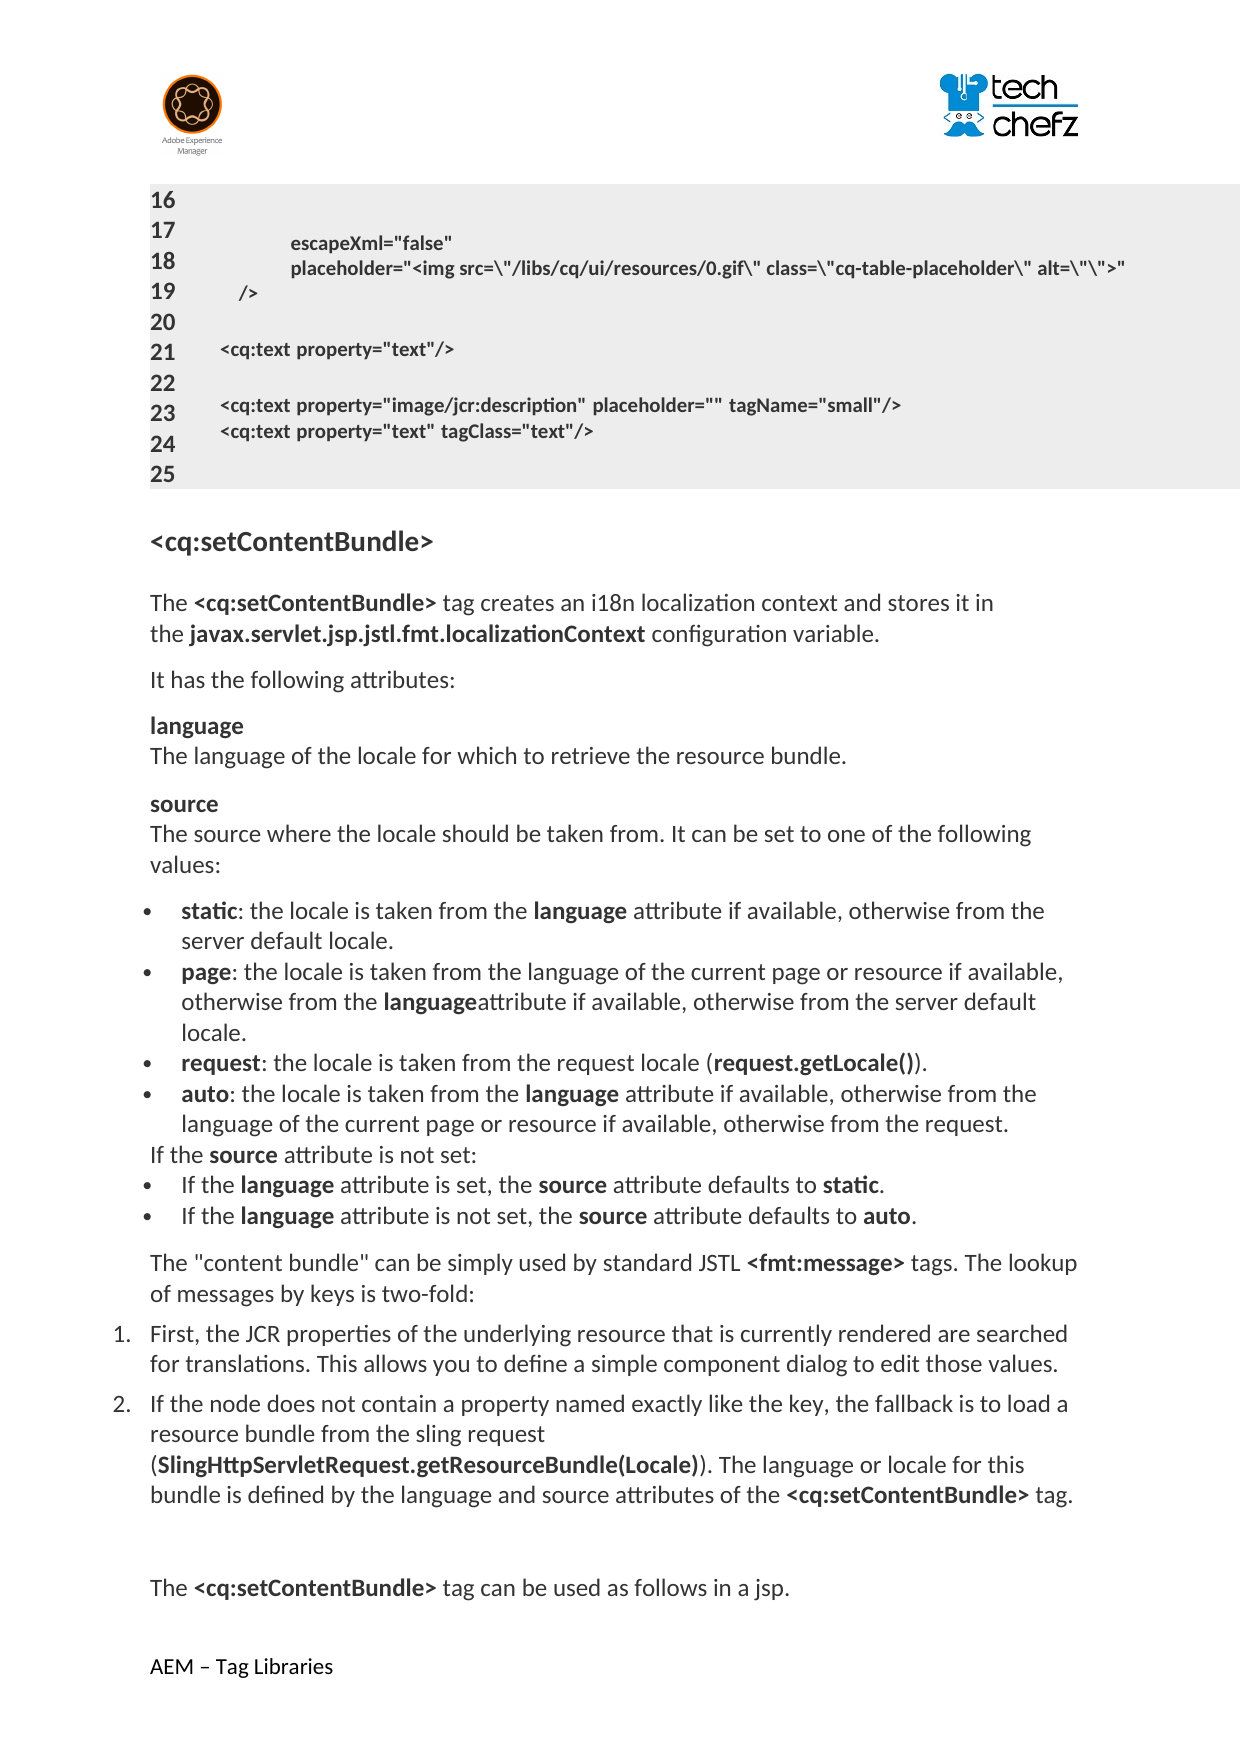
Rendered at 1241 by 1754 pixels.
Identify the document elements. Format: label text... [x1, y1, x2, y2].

text <cq:setContentBundle> [150, 523, 1090, 559]
table_header 1 2 3 4 5 6 7 8 9 10 11 12 13 14 15 16 17 18 19 20 21 22 23 24 25 [150, 184, 220, 489]
text The "content bundle" can be simply used by standard JSTL <fmt:message> tags. The lookup of messages by keys is two-fold: [150, 1247, 1090, 1308]
text The <cq:setContentBundle> tag creates an i18n localization context and stores it in the javax.servlet.jsp.jstl.fmt.localizationContext configuration variable. [150, 587, 1090, 648]
text The source where the locale should be taken from. It can be set to one of the following values: [150, 818, 1090, 879]
list First, the JCR properties of the underlying resource that is currently rendered are searched for translations. This allows you to define a simple component dialog to edit those values. [112, 1318, 1090, 1379]
list If the node does not contain a property named exactly like the key, the fallback is to load a resource bundle from the sling request (SlingHttpServletRequest.getResourceBundle(Locale)). The language or locale for this bundle is defined by the language and source attributes of the <cq:setContentBundle> tag. [112, 1388, 1090, 1510]
list request: the locale is taken from the request locale (request.getLocale()). [144, 1047, 1090, 1078]
text The language of the locale for which to retrieve the resource bundle. [150, 741, 1090, 771]
list static: the locale is taken from the language attribute if available, otherwise from the server default locale. [144, 895, 1090, 956]
list If the language attribute is not set, the source attribute defaults to auto. [144, 1200, 1090, 1231]
list page: the locale is taken from the language of the current page or resource if available, otherwise from the languageattribute if available, otherwise from the server default locale. [144, 956, 1090, 1047]
text language [150, 710, 1090, 741]
list auto: the locale is taken from the language attribute if available, otherwise from the language of the current page or resource if available, otherwise from the request. [144, 1078, 1090, 1139]
text The <cq:setContentBundle> tag can be used as follows in a jsp. [150, 1572, 1090, 1602]
list If the language attribute is set, the source attribute defaults to static. [144, 1169, 1090, 1200]
picture [161, 73, 223, 156]
text If the source attribute is not set: [150, 1139, 1090, 1169]
text source [150, 788, 1090, 818]
picture [939, 73, 1078, 137]
text It has the following attributes: [150, 664, 1090, 694]
